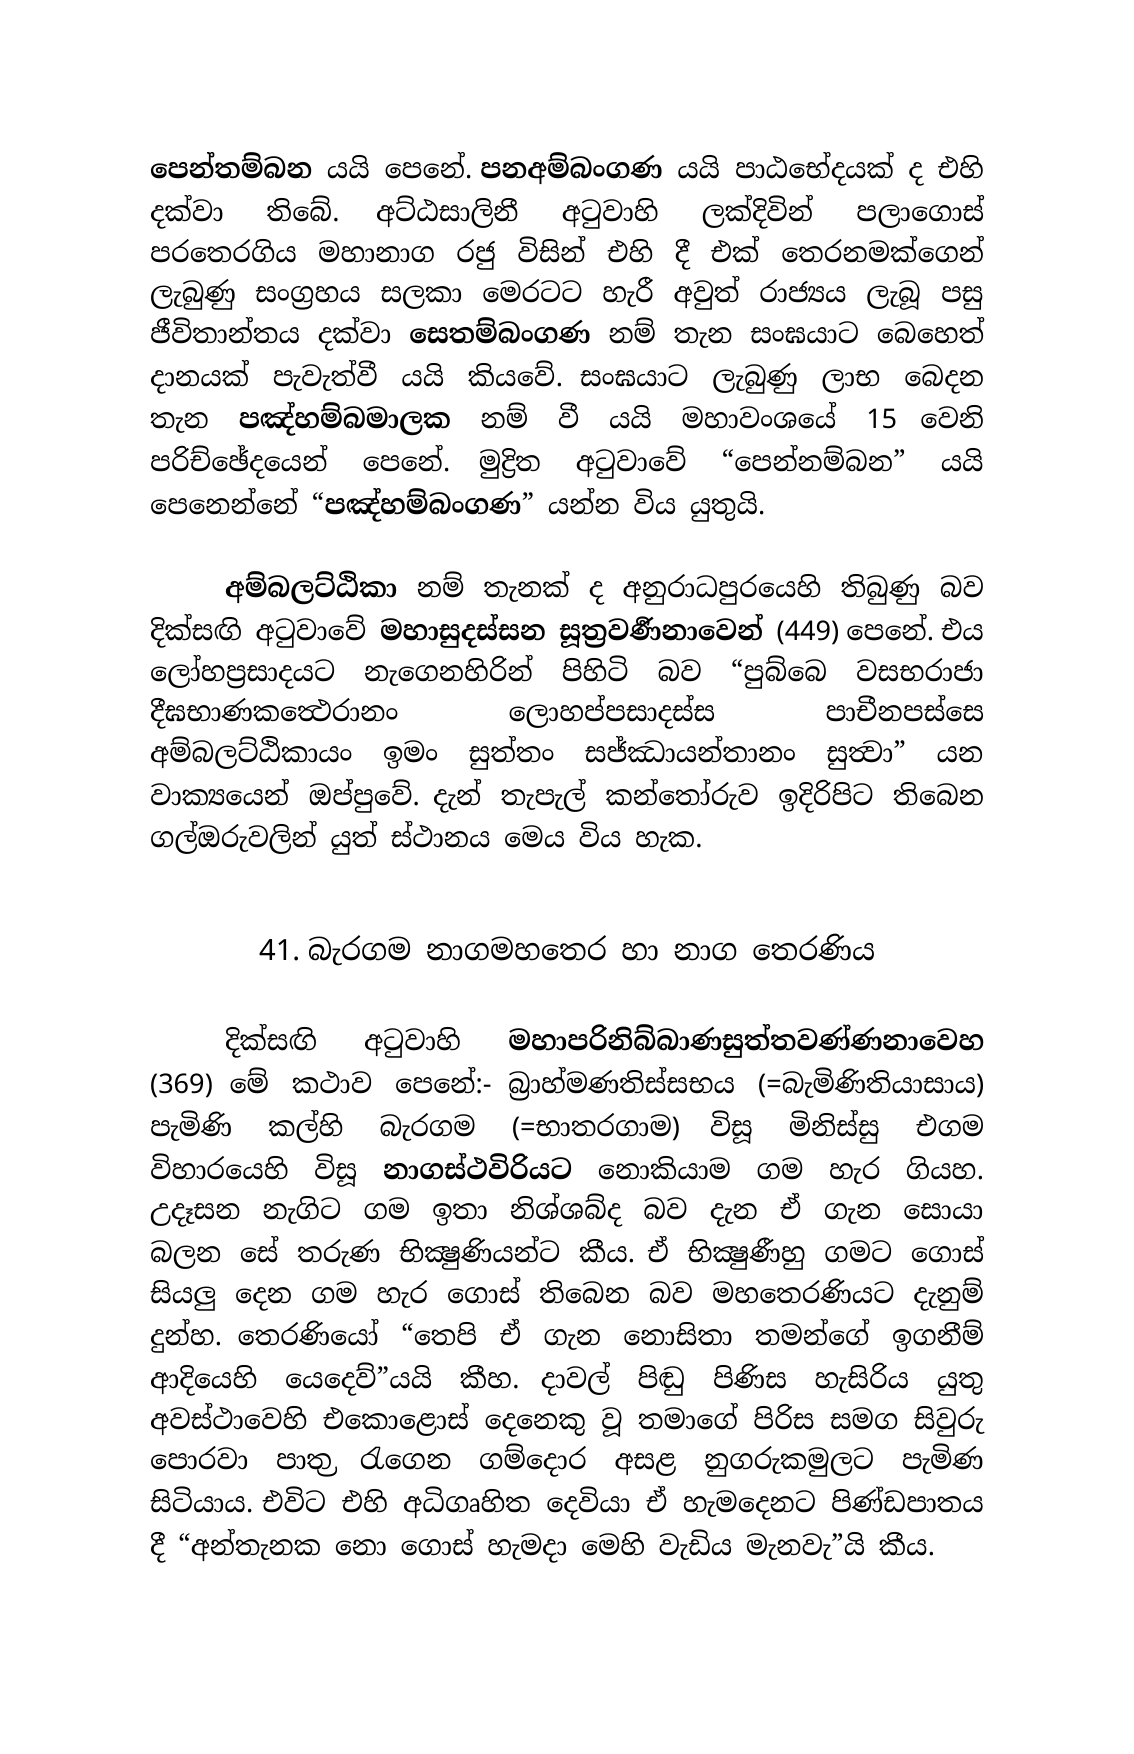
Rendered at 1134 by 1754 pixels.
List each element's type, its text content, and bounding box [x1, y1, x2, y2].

subtitle 41. බැරගම නාගමහතෙර හා නාග තෙරණිය [150, 929, 984, 969]
text අම්බලට්ඨිකා නම් තැනක් ද අනුරාධපුරයෙහි තිබුණු බව දික්සඟි අටුවාවේ මහාසුදස්සන සූත්‍ර‍වර්‍ණනාවෙන් (449) පෙනේ. එය ලෝහප්‍ර‍සාදයට නැගෙනහිරින් පිහිටි බව “පුබ්බෙ වසභරාජා දීඝභාණකත්‍ථෙරානං ලොහප්පසාදස්ස පාචීනපස්සෙ අම්බලට්ඨිකායං ඉමං සුත්තං සජ්ඣායන්තානං සුත්‍වා” යන වාක්‍යයෙන් ඔප්පුවේ. දැන් තැපැල් කන්තෝරුව ඉදිරිපිට තිබෙන ගල්ඔරුවලින් යුත් ස්ථානය මෙය විය හැක. [150, 571, 984, 856]
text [150, 150, 984, 523]
text දික්සඟි අටුවාහි මහාපරිනිබ්බාණසුත්තවණ්ණනාවෙහ (369) මේ කථාව පෙනේ:- බ්‍රාහ්මණතිස්සභය (=බැමිණිතියාසාය) පැමිණි කල්හි බැරගම (=භාතරගාම) විසූ මිනිස්සු එගම විහාරයෙහි විසූ නාගස්ථවිරියට නොකියාම ගම හැර ගියහ. උදෑසන නැගිට ගම ඉතා නිශ්ශබ්ද බව දැන ඒ ගැන සොයා බලන සේ තරුණ භික්‍ෂුණියන්ට කීය. ඒ භික්‍ෂුණීහු ගමට ගොස් සියලු දෙන ගම හැර ගොස් තිබෙන බව මහතෙරණියට දැනුම් දුන්හ. තෙරණියෝ “තෙපි ඒ ගැන නොසිතා තමන්ගේ ඉගනීම් ආදියෙහි යෙදෙව්”යයි කීහ. දාවල් පිඬු පිණිස හැසිරිය යුතු අවස්ථාවෙහි එකොළොස් දෙනෙකු වූ තමාගේ පිරිස සමග සිවුරු පොරවා පාත්‍ර‍ රැගෙන ගම්දොර අසළ නුගරුකමුලට පැමිණ සිටියාය. එවිට එහි අධිගෘහිත දෙවියා ඒ හැමදෙනට පිණ්ඩපාතය දී “අන්තැනක නො ගොස් හැමදා මෙහි වැඩිය මැනවැ”යි කීය. [150, 1024, 984, 1564]
